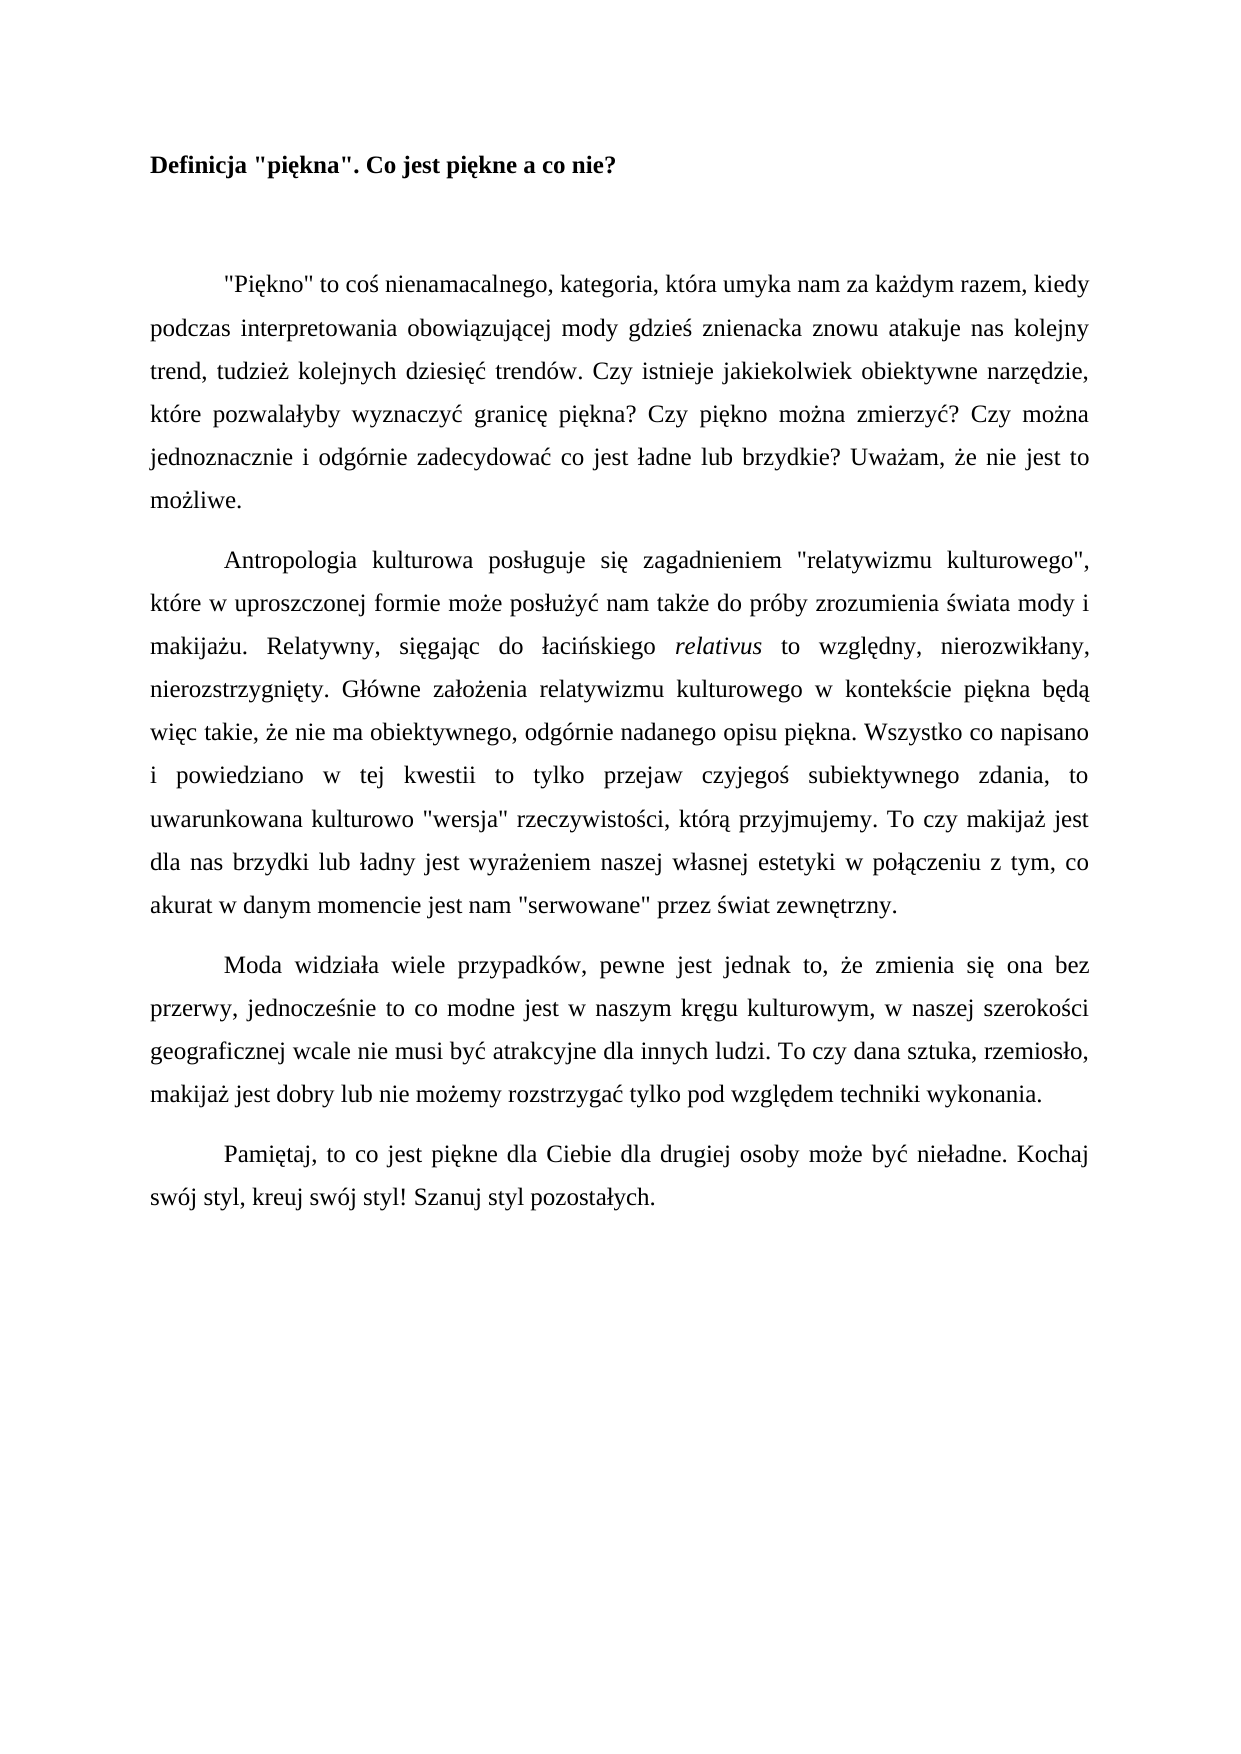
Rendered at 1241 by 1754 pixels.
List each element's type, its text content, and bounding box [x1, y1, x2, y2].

text Moda widziała wiele przypadków, pewne jest jednak to, że zmienia się ona bez przerwy, jednocześnie to co modne jest w naszym kręgu kulturowym, w naszej szerokości geograficznej wcale nie musi być atrakcyjne dla innych ludzi. To czy dana sztuka, rzemiosło, makijaż jest dobry lub nie możemy rozstrzygać tylko pod względem techniki wykonania. [150, 950, 1090, 1108]
text Antropologia kulturowa posługuje się zagadnieniem "relatywizmu kulturowego", które w uproszczonej formie może posłużyć nam także do próby zrozumienia świata mody i makijażu. Relatywny, sięgając do łacińskiego relativus to względny, nierozwikłany, nierozstrzygnięty. Główne założenia relatywizmu kulturowego w kontekście piękna będą więc takie, że nie ma obiektywnego, odgórnie nadanego opisu piękna. Wszystko co napisano i powiedziano w tej kwestii to tylko przejaw czyjegoś subiektywnego zdania, to uwarunkowana kulturowo "wersja" rzeczywistości, którą przyjmujemy. To czy makijaż jest dla nas brzydki lub ładny jest wyrażeniem naszej własnej estetyki w połączeniu z tym, co akurat w danym momencie jest nam "serwowane" przez świat zewnętrzny. [150, 545, 1090, 919]
text Pamiętaj, to co jest piękne dla Ciebie dla drugiej osoby może być nieładne. Kochaj swój styl, kreuj swój styl! Szanuj styl pozostałych. [150, 1139, 1090, 1211]
text Definicja "piękna". Co jest piękne a co nie? [150, 150, 1090, 179]
text "Piękno" to coś nienamacalnego, kategoria, która umyka nam za każdym razem, kiedy podczas interpretowania obowiązującej mody gdzieś znienacka znowu atakuje nas kolejny trend, tudzież kolejnych dziesięć trendów. Czy istnieje jakiekolwiek obiektywne narzędzie, które pozwalałyby wyznaczyć granicę piękna? Czy piękno można zmierzyć? Czy można jednoznacznie i odgórnie zadecydować co jest ładne lub brzydkie? Uważam, że nie jest to możliwe. [150, 269, 1090, 514]
